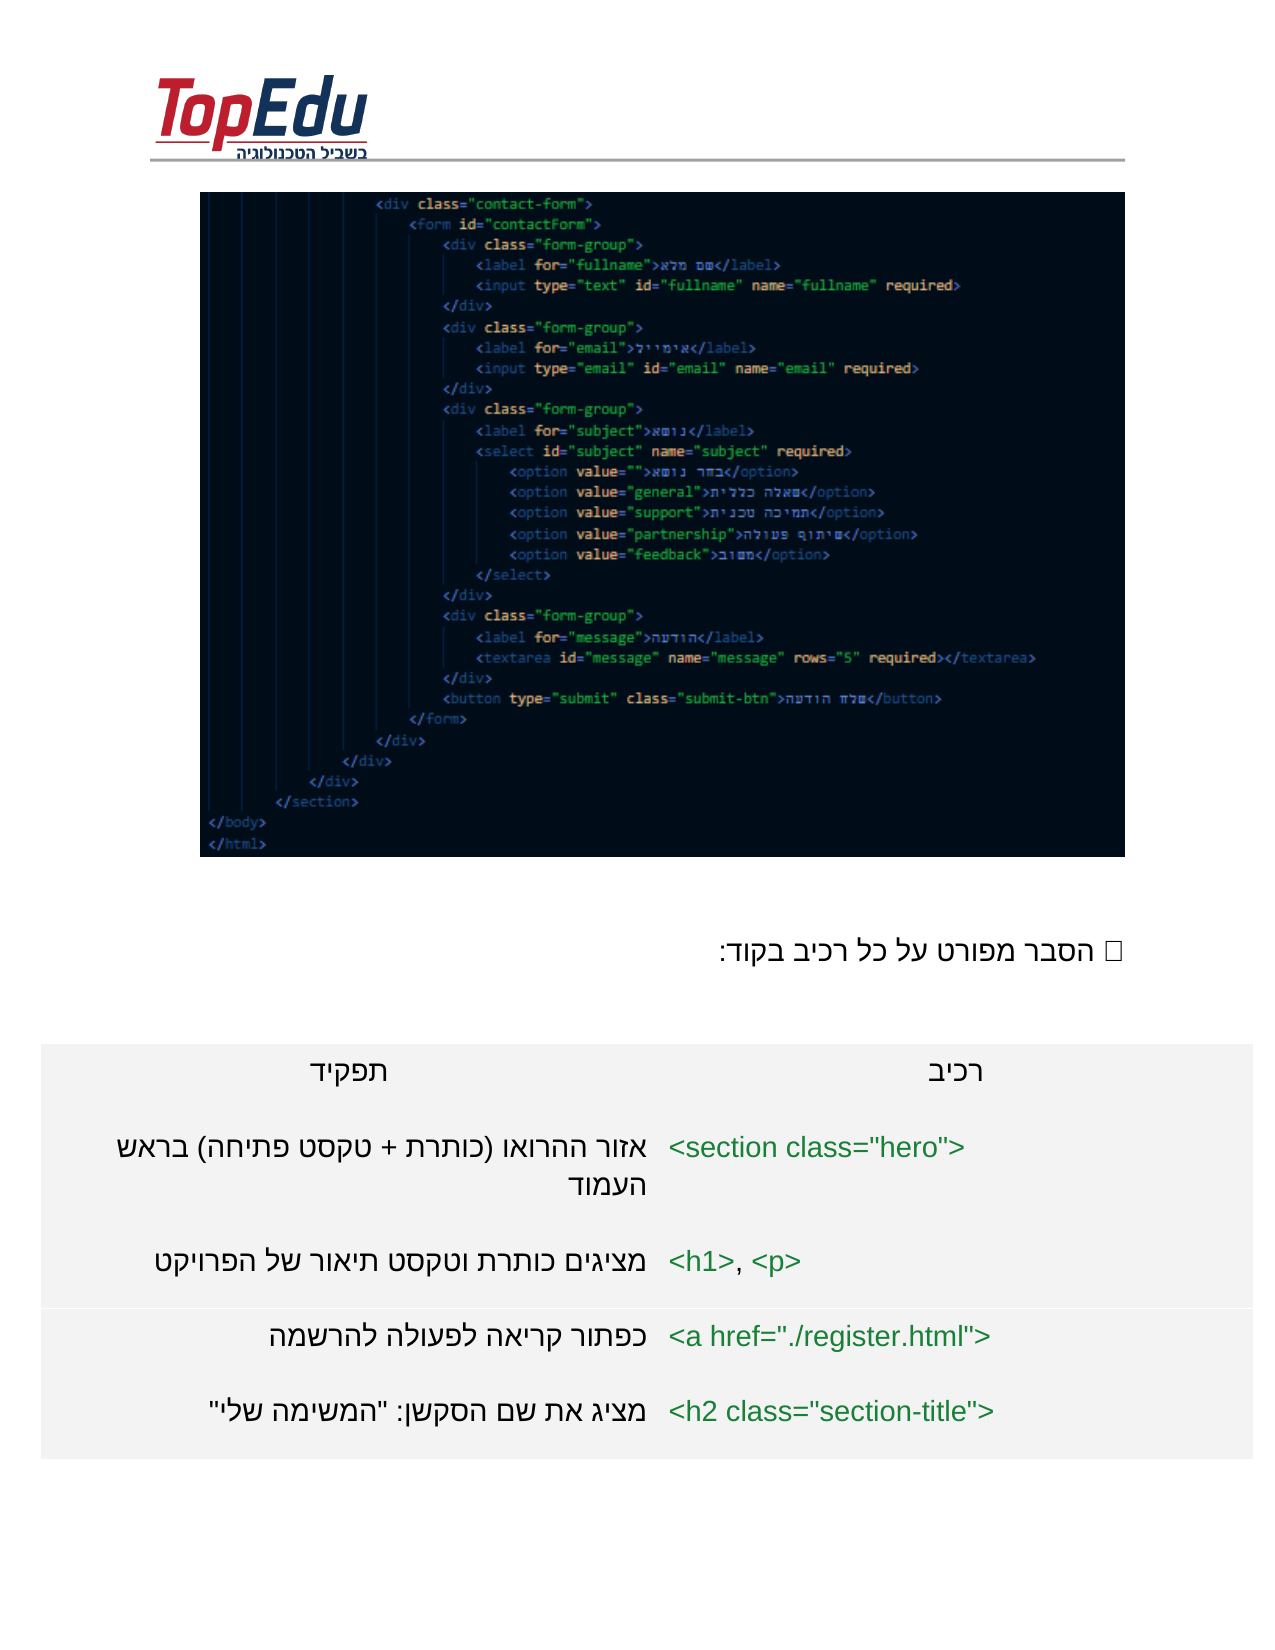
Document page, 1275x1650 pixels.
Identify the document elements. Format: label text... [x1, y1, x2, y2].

table_cell מציג את שם הסקשן: "המשימה שלי" [41, 1384, 658, 1459]
table_header רכיב [658, 1044, 1253, 1119]
table_cell <h2 class="section-title"> [658, 1384, 1253, 1459]
table_cell מציגים כותרת וטקסט תיאור של הפרויקט [41, 1233, 658, 1308]
table_cell <a href="./register.html"> [658, 1309, 1253, 1384]
table_header תפקיד [41, 1044, 658, 1119]
picture [200, 192, 1125, 857]
table_cell אזור ההרואו (כותרת + טקסט פתיחה) בראש העמוד [41, 1119, 658, 1233]
table_cell <h1>, <p> [658, 1233, 1253, 1308]
picture [150, 75, 369, 159]
table_cell <section class="hero"> [658, 1119, 1253, 1233]
table_cell כפתור קריאה לפעולה להרשמה [41, 1309, 658, 1384]
text 📌 הסבר מפורט על כל רכיב בקוד: [150, 934, 1125, 967]
